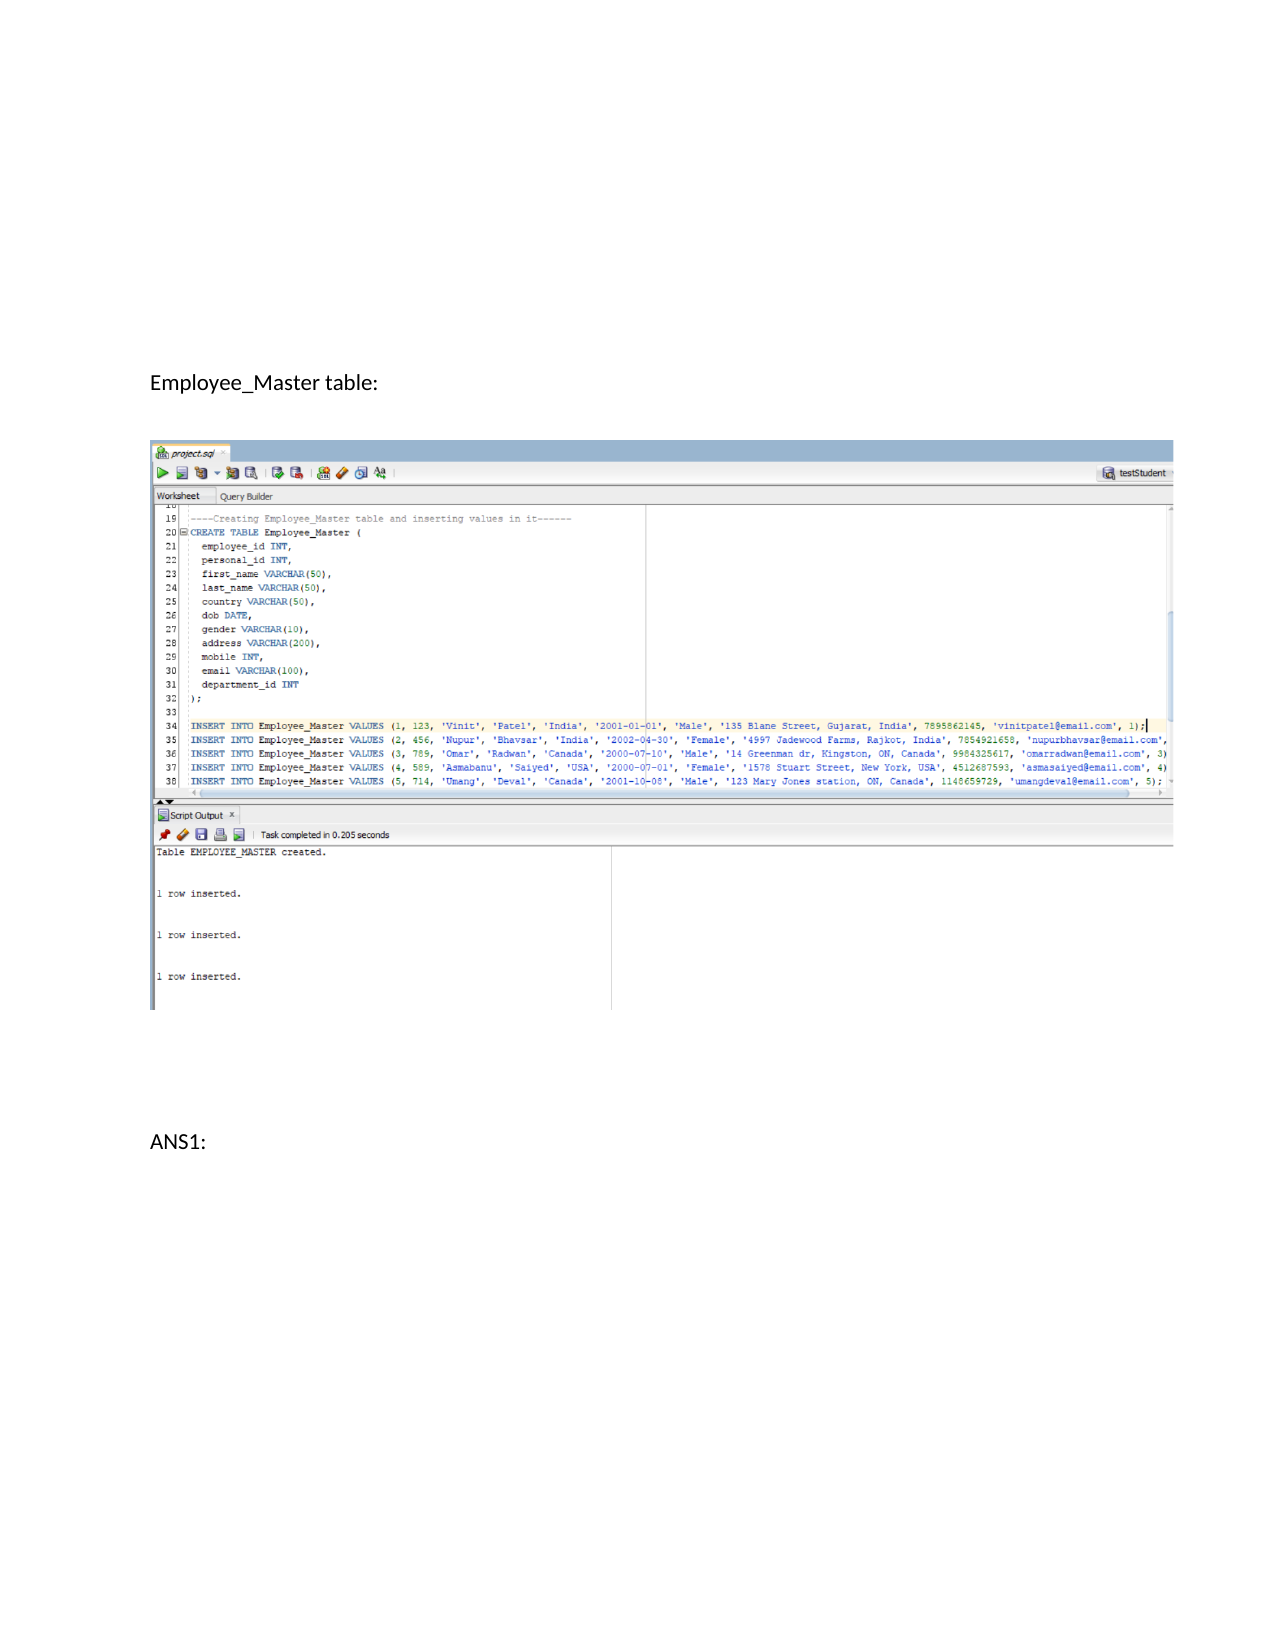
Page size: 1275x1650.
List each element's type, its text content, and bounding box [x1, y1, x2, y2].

text Employee_Master table: [150, 368, 1125, 396]
picture [150, 440, 1174, 1010]
text ANS1: [150, 1127, 1125, 1155]
